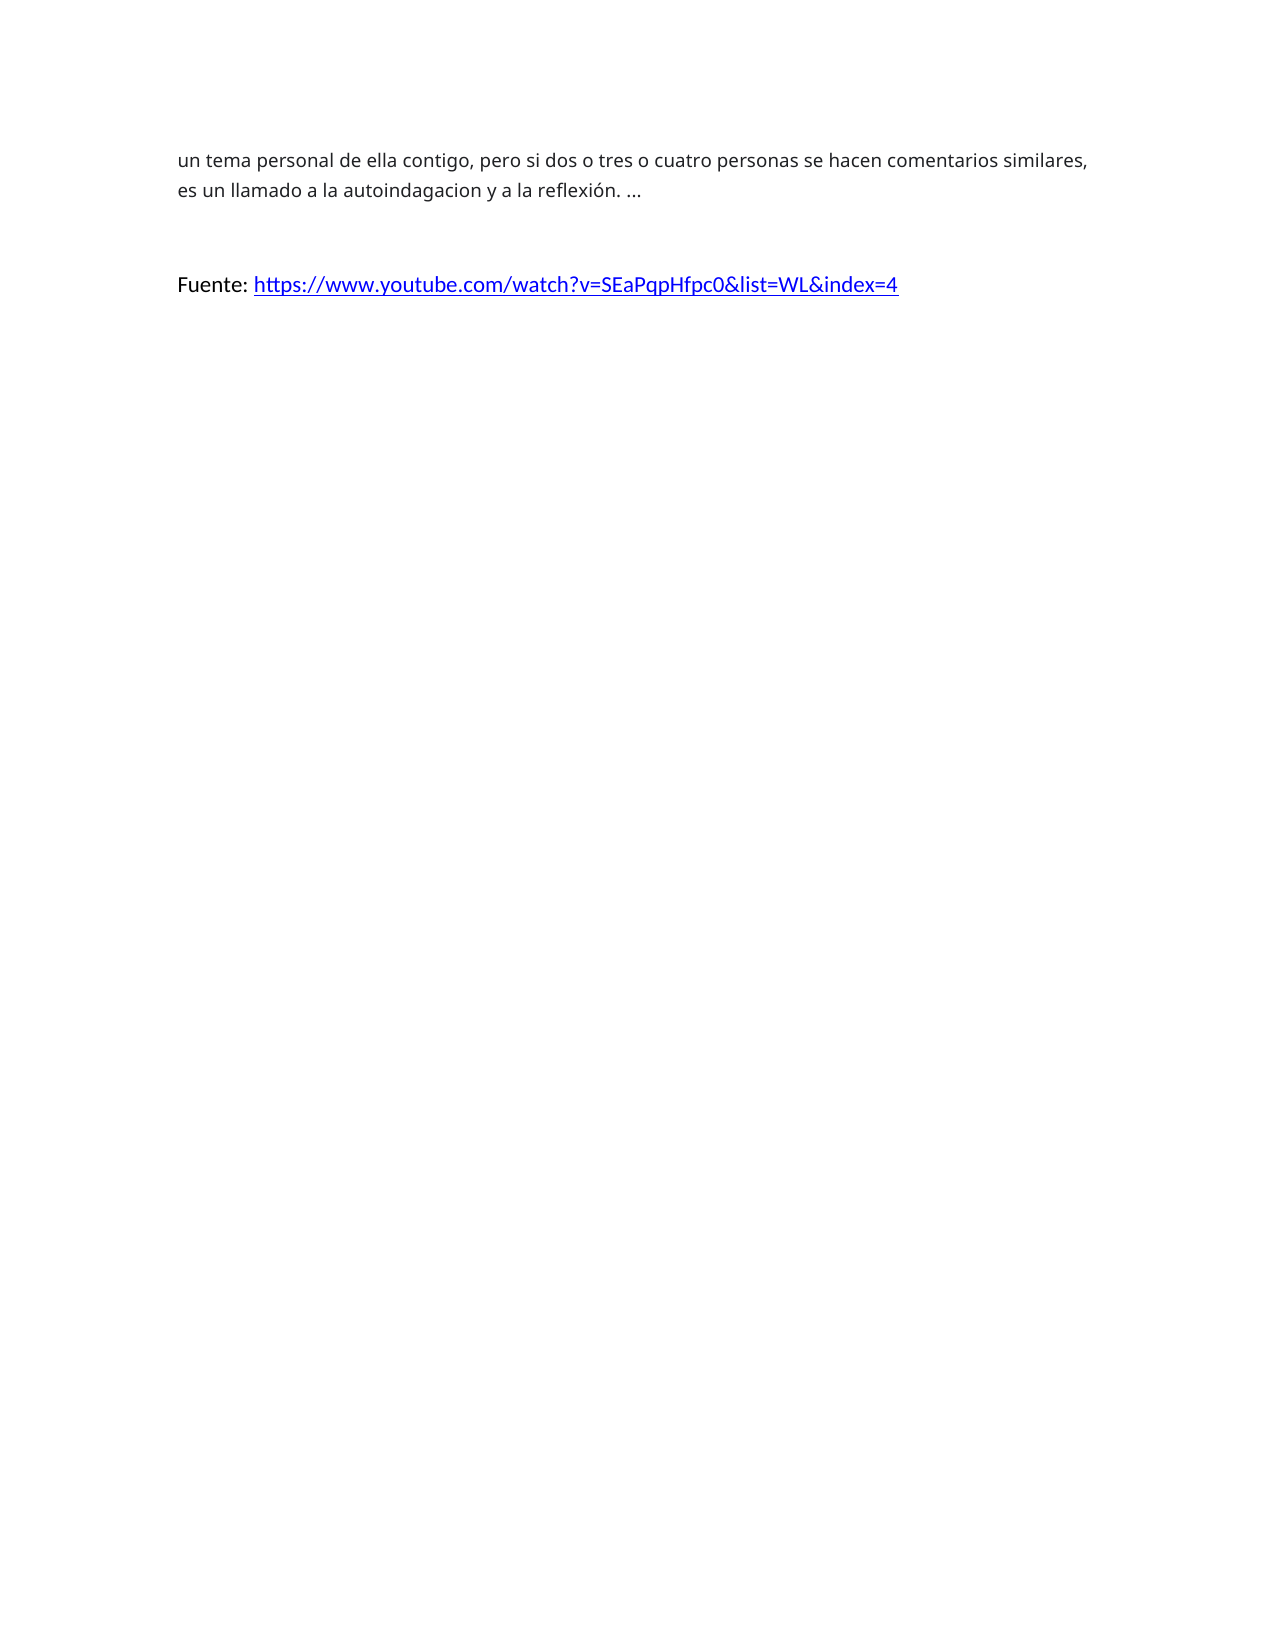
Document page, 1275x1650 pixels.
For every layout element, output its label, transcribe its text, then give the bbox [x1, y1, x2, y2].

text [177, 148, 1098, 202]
text Fuente: https://www.youtube.com/watch?v=SEaPqpHfpc0&list=WL&index=4 [177, 271, 1098, 298]
